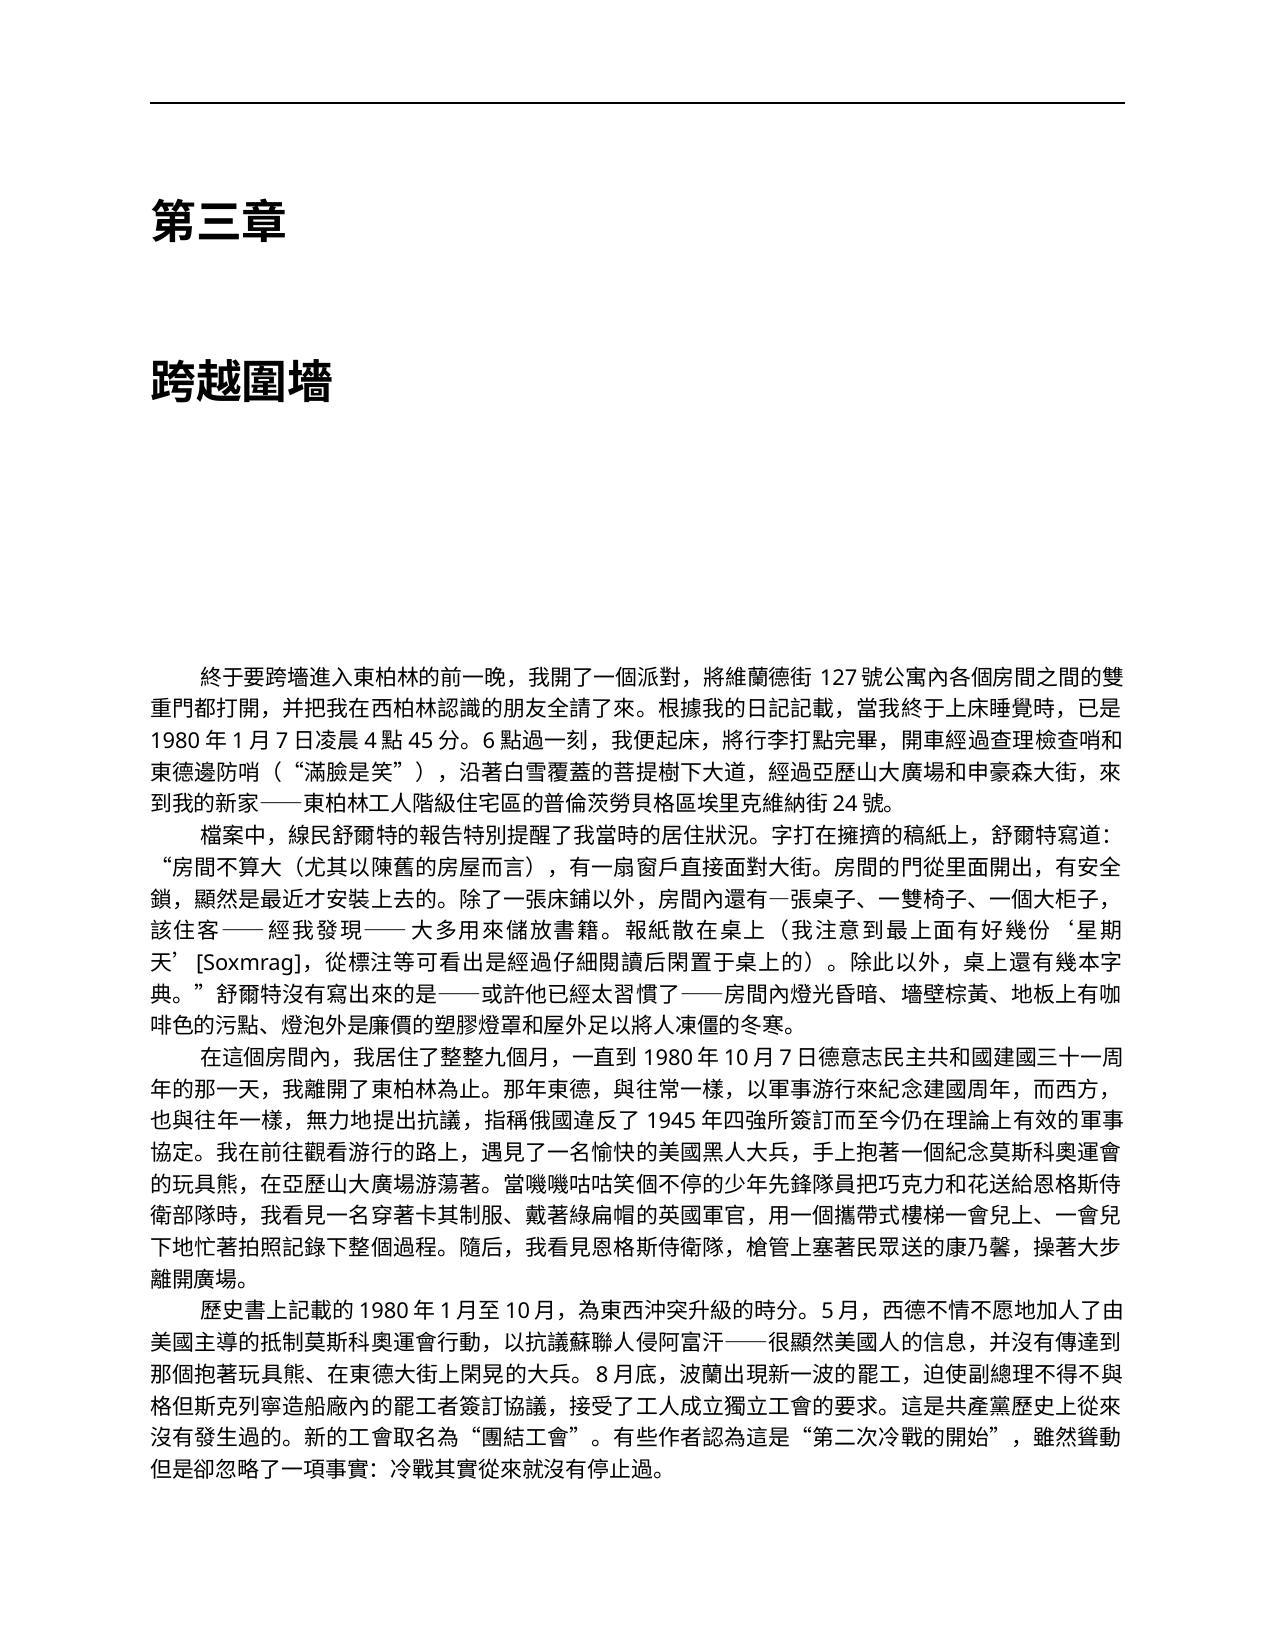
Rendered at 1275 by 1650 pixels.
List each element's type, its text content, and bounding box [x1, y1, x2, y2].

text 檔案中，線民舒爾特的報告特別提醒了我當時的居住狀況。字打在擁擠的稿紙上，舒爾特寫道：“房間不算大（尤其以陳舊的房屋而言），有一扇窗戶直接面對大街。房間的門從里面開出，有安全鎖，顯然是最近才安裝上去的。除了一張床鋪以外，房間內還有—張桌子、一雙椅子、一個大柜子，該住客——經我發現——大多用來儲放書籍。報紙散在桌上（我注意到最上面有好幾份‘星期天’[Soxmrag]，從標注等可看出是經過仔細閱讀后閑置于桌上的）。除此以外，桌上還有幾本字典。”舒爾特沒有寫出來的是——或許他已經太習慣了——房間內燈光昏暗、墻壁棕黃、地板上有咖啡色的污點、燈泡外是廉價的塑膠燈罩和屋外足以將人凍僵的冬寒。 [150, 818, 1125, 1040]
text 在這個房間內，我居住了整整九個月，一直到1980年10月7日德意志民主共和國建國三十一周年的那一天，我離開了東柏林為止。那年東德，與往常一樣，以軍事游行來紀念建國周年，而西方，也與往年一樣，無力地提出抗議，指稱俄國違反了1945年四強所簽訂而至今仍在理論上有效的軍事協定。我在前往觀看游行的路上，遇見了一名愉快的美國黑人大兵，手上抱著一個紀念莫斯科奧運會的玩具熊，在亞歷山大廣場游蕩著。當嘰嘰咕咕笑個不停的少年先鋒隊員把巧克力和花送給恩格斯侍衛部隊時，我看見一名穿著卡其制服、戴著綠扁帽的英國軍官，用一個攜帶式樓梯一會兒上、一會兒下地忙著拍照記錄下整個過程。隨后，我看見恩格斯侍衛隊，槍管上塞著民眾送的康乃馨，操著大步離開廣場。 [150, 1040, 1125, 1293]
subtitle 第三章 跨越圍墻 [150, 185, 1125, 412]
text 終于要跨墻進入東柏林的前一晚，我開了一個派對，將維蘭德街127號公寓內各個房間之間的雙重門都打開，并把我在西柏林認識的朋友全請了來。根據我的日記記載，當我終于上床睡覺時，已是1980年1月7日凌晨4點45分。6點過一刻，我便起床，將行李打點完畢，開車經過查理檢查哨和東德邊防哨（“滿臉是笑”），沿著白雪覆蓋的菩提樹下大道，經過亞歷山大廣場和申豪森大街，來到我的新家——東柏林工人階級住宅區的普倫茨勞貝格區埃里克維納街24號。 [150, 659, 1125, 818]
text 歷史書上記載的1980年1月至10月，為東西沖突升級的時分。5月，西德不情不愿地加人了由美國主導的抵制莫斯科奧運會行動，以抗議蘇聯人侵阿富汗——很顯然美國人的信息，并沒有傳達到那個抱著玩具熊、在東德大街上閑晃的大兵。8月底，波蘭出現新一波的罷工，迫使副總理不得不與格但斯克列寧造船廠內的罷工者簽訂協議，接受了工人成立獨立工會的要求。這是共產黨歷史上從來沒有發生過的。新的工會取名為“團結工會”。有些作者認為這是“第二次冷戰的開始”，雖然聳動，但是卻忽略了一項事實：冷戰其實從來就沒有停止過。 [150, 1293, 1125, 1484]
